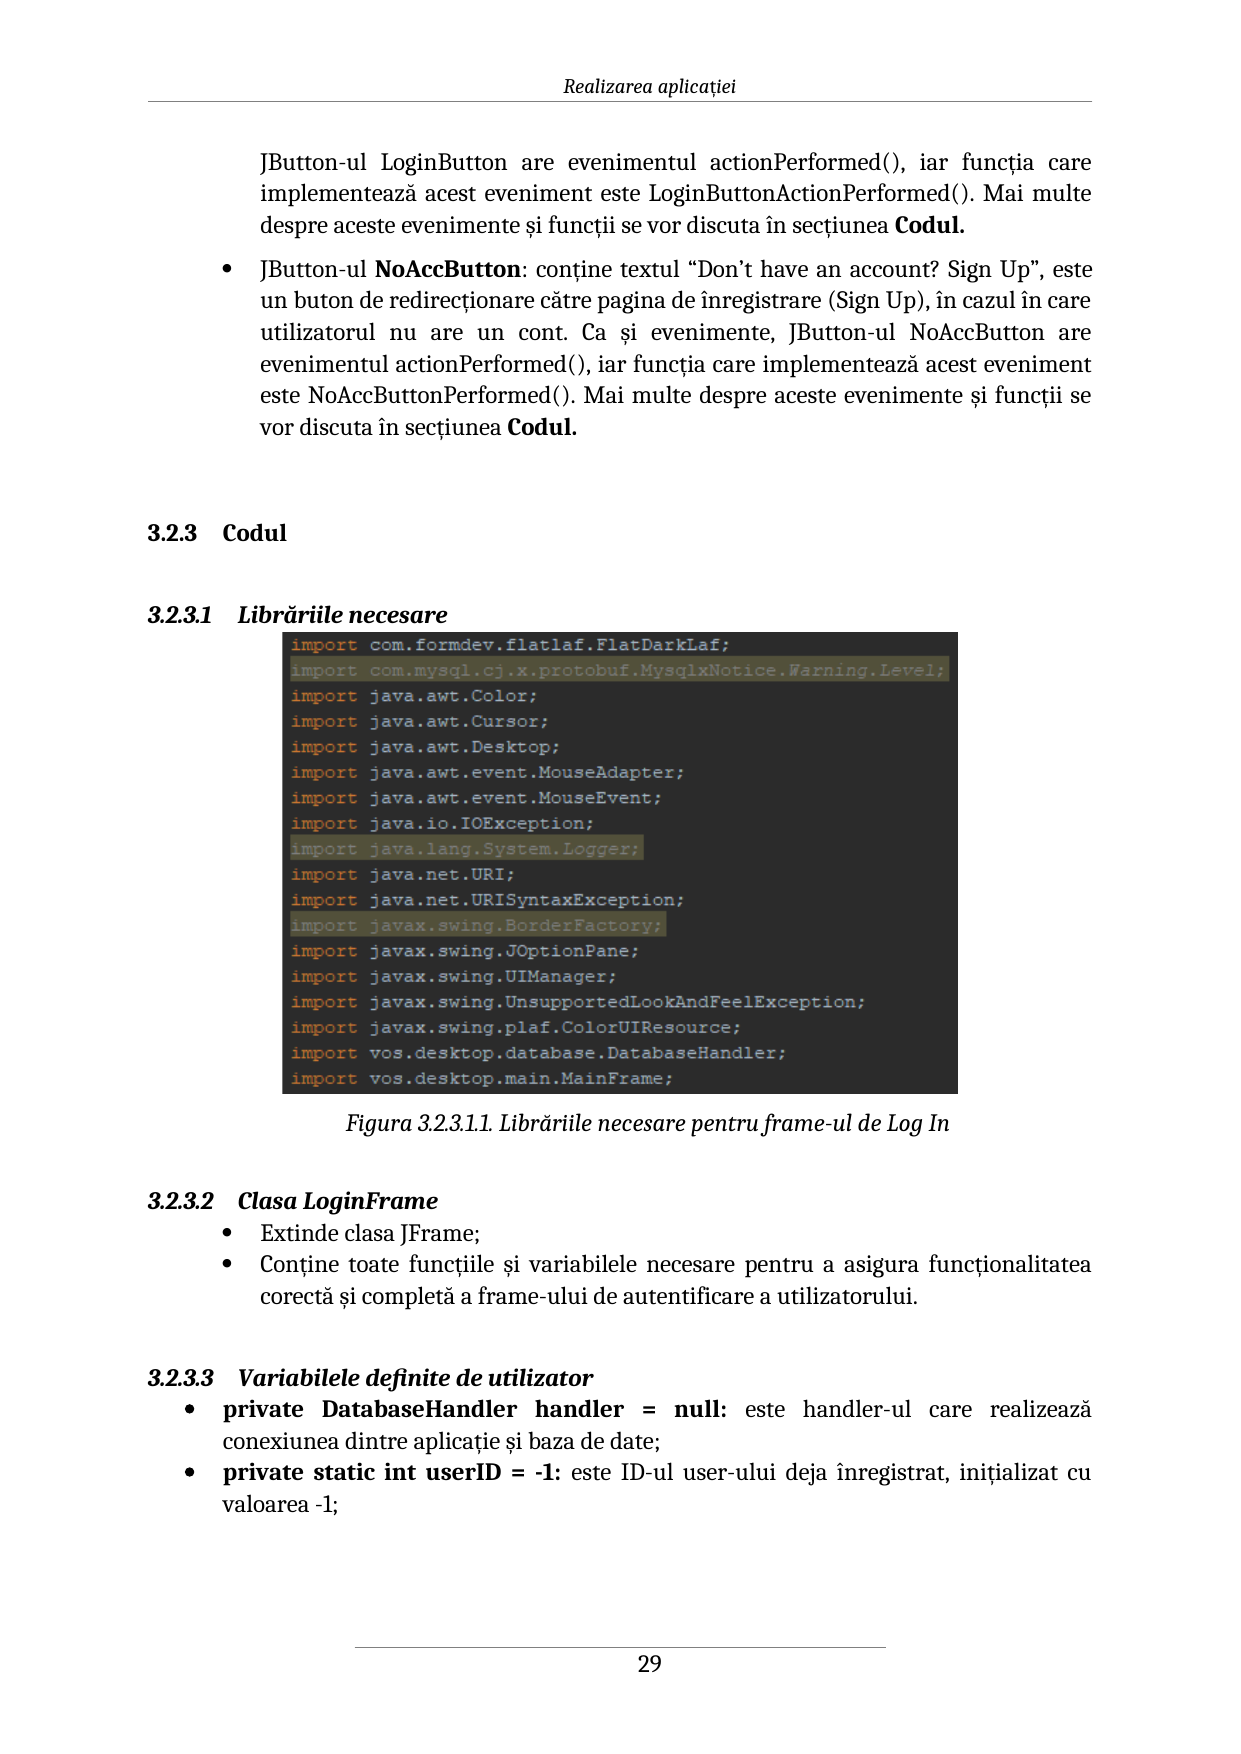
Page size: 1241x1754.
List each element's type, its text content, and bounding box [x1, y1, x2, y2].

list private DatabaseHandler handler = null: este handler-ul care realizează conexiunea dintre aplicație și baza de date; [185, 1395, 1092, 1455]
list private static int userID = -1: este ID-ul user-ului deja înregistrat, inițializat cu valoarea -1; [185, 1458, 1092, 1518]
list JButton-ul NoAccButton: conține textul “Don’t have an account? Sign Up”, este un buton de redirecționare către pagina de înregistrare (Sign Up), în cazul în care utilizatorul nu are un cont. Ca și evenimente, JButton-ul NoAccButton are evenimentul actionPerformed(), iar funcția care implementează acest eveniment este NoAccButtonPerformed(). Mai multe despre aceste evenimente și funcții se vor discuta în secțiunea Codul. [223, 255, 1092, 441]
list Conține toate funcțiile și variabilele necesare pentru a asigura funcționalitatea corectă și completă a frame-ului de autentificare a utilizatorului. [223, 1250, 1092, 1311]
subtitle Clasa LoginFrame [148, 1187, 1092, 1216]
list Extinde clasa JFrame; [223, 1219, 1092, 1248]
subtitle Codul [148, 519, 1092, 548]
text JButton-ul LoginButton are evenimentul actionPerformed(), iar funcția care implementează acest eveniment este LoginButtonActionPerformed(). Mai multe despre aceste evenimente și funcții se vor discuta în secțiunea Codul. [260, 148, 1092, 239]
subtitle Variabilele definite de utilizator [148, 1363, 1092, 1392]
subtitle Librăriile necesare [148, 601, 1092, 629]
text Figura 3.2.3.1.1. Librăriile necesare pentru frame-ul de Log In [148, 1108, 1092, 1137]
picture [282, 632, 958, 1094]
